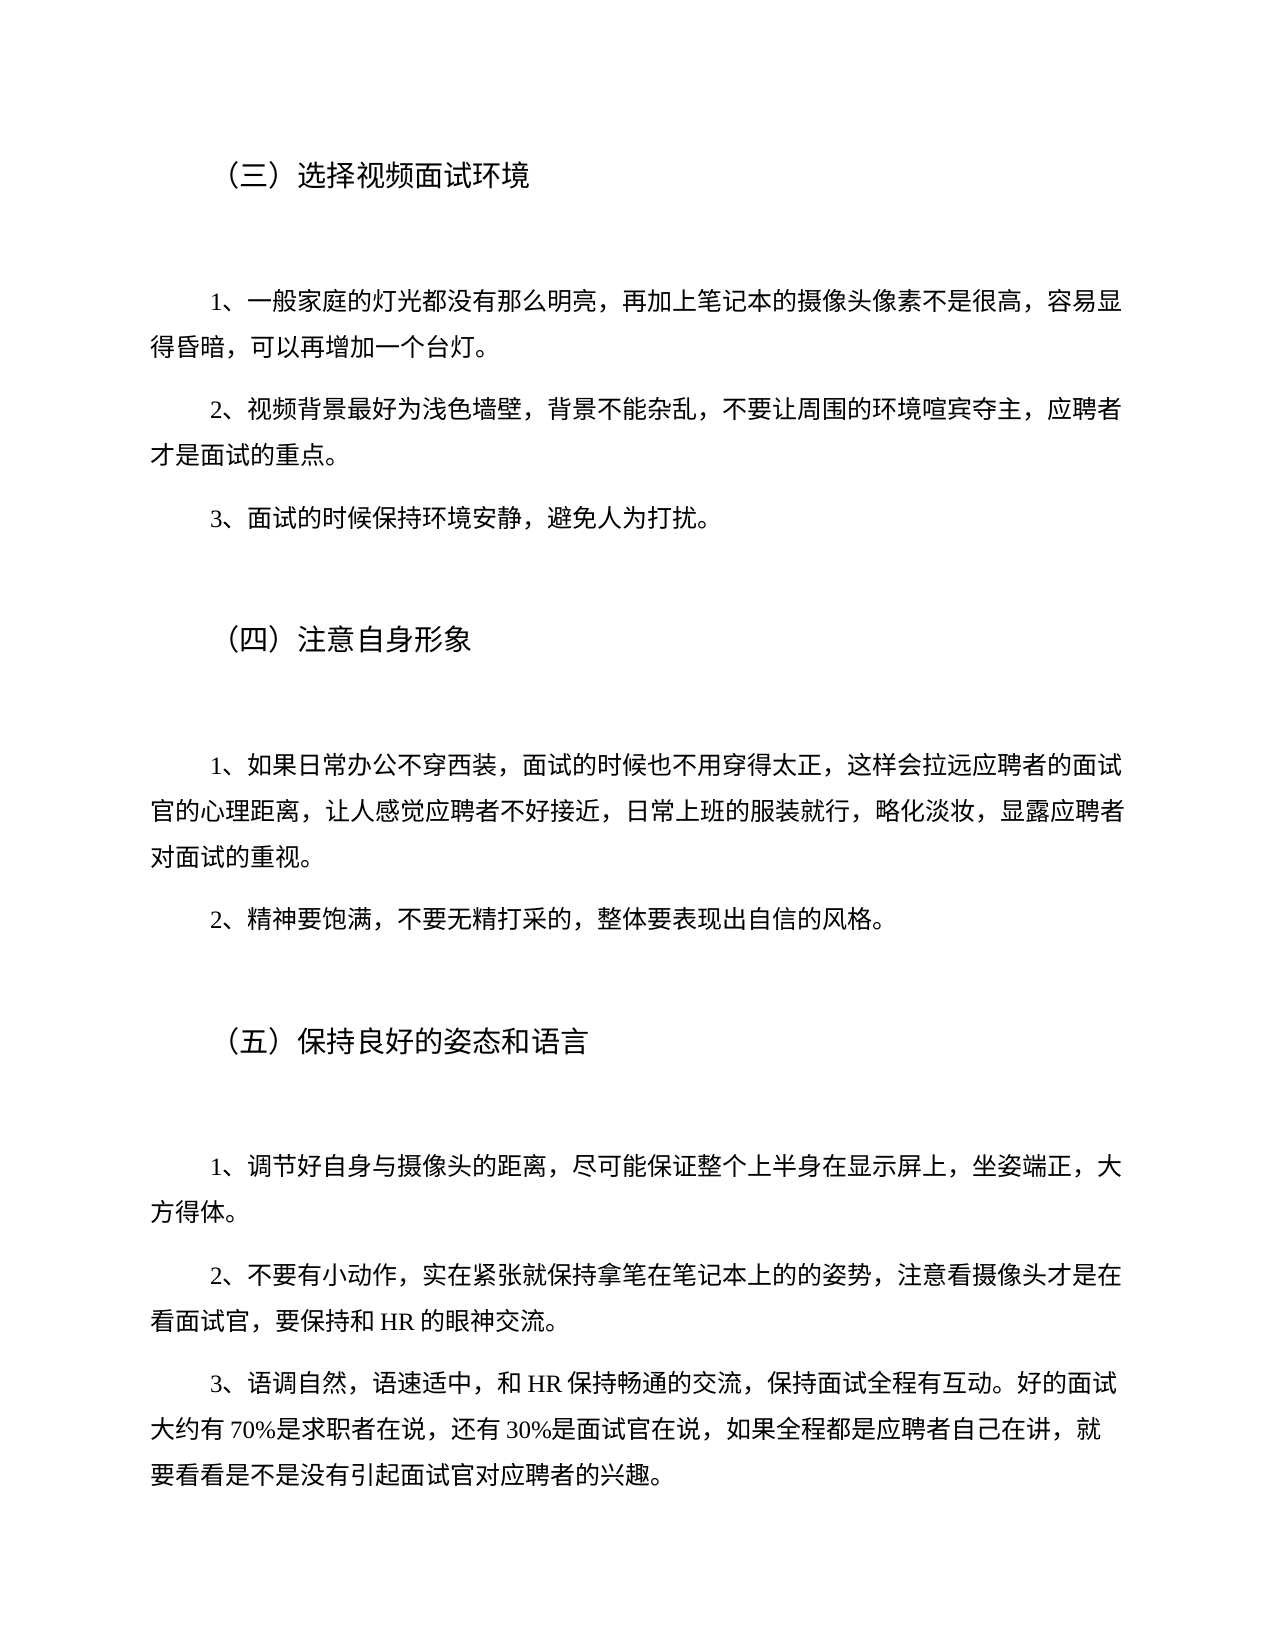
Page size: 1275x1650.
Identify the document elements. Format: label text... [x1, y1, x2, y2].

text 1、如果日常办公不穿西装，面试的时候也不用穿得太正，这样会拉远应聘者的面试官的心理距离，让人感觉应聘者不好接近，日常上班的服装就行，略化淡妆，显露应聘者对面试的重视。 [150, 738, 1125, 875]
text 3、面试的时候保持环境安静，避免人为打扰。 [150, 490, 1125, 536]
subtitle （四）注意自身形象 [150, 614, 1125, 660]
text 2、精神要饱满，不要无精打采的，整体要表现出自信的风格。 [150, 892, 1125, 938]
text 1、调节好自身与摄像头的距离，尽可能保证整个上半身在显示屏上，坐姿端正，大方得体。 [150, 1139, 1125, 1231]
text 2、视频背景最好为浅色墙壁，背景不能杂乱，不要让周围的环境喧宾夺主，应聘者才是面试的重点。 [150, 382, 1125, 474]
subtitle （三）选择视频面试环境 [150, 150, 1125, 196]
text 3、语调自然，语速适中，和HR保持畅通的交流，保持面试全程有互动。好的面试大约有70%是求职者在说，还有30%是面试官在说，如果全程都是应聘者自己在讲，就要看看是不是没有引起面试官对应聘者的兴趣。 [150, 1356, 1125, 1493]
text 1、一般家庭的灯光都没有那么明亮，再加上笔记本的摄像头像素不是很高，容易显得昏暗，可以再增加一个台灯。 [150, 274, 1125, 365]
subtitle （五）保持良好的姿态和语言 [150, 1015, 1125, 1061]
text 2、不要有小动作，实在紧张就保持拿笔在笔记本上的的姿势，注意看摄像头才是在看面试官，要保持和HR的眼神交流。 [150, 1247, 1125, 1339]
